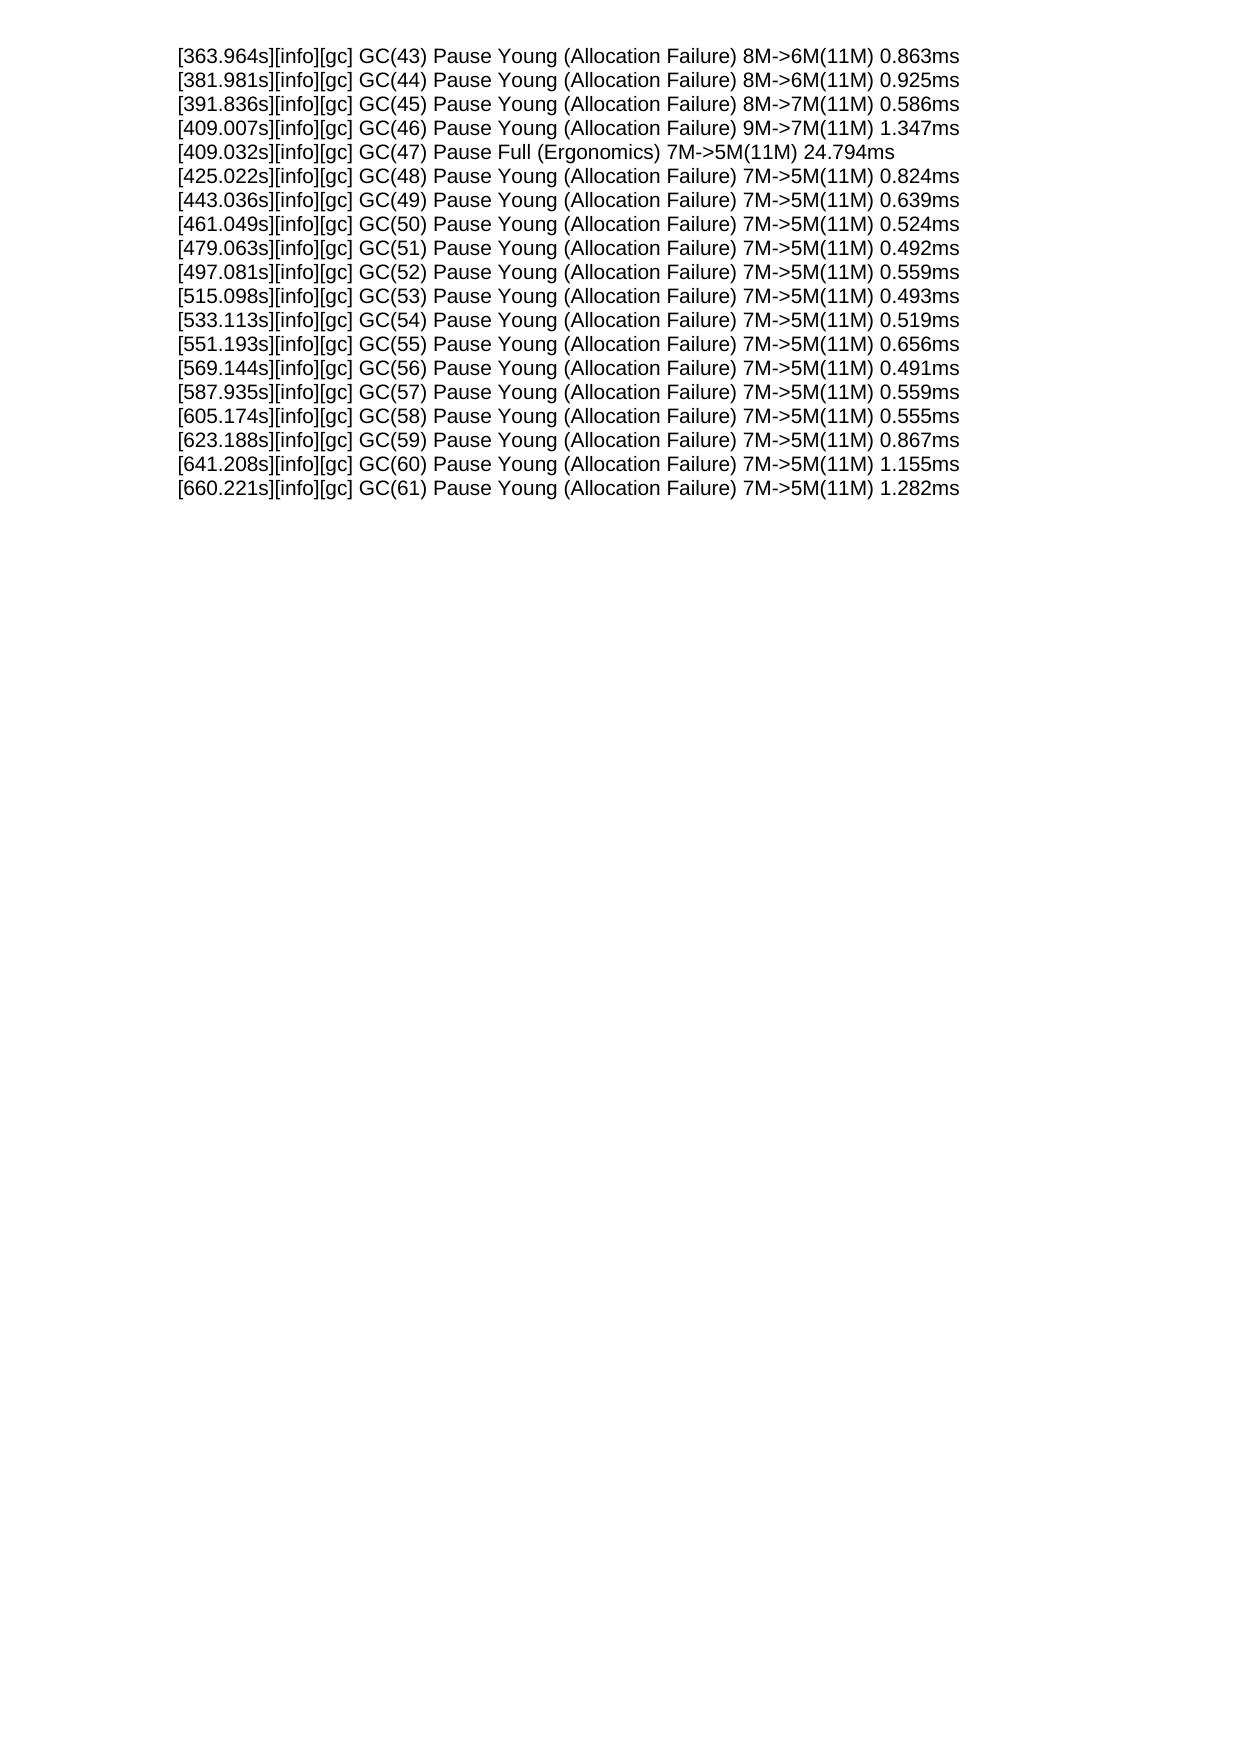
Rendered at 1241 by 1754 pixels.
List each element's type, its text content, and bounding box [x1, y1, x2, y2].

text [533.113s][info][gc] GC(54) Pause Young (Allocation Failure) 7M->5M(11M) 0.519ms [177, 308, 1152, 332]
text [409.007s][info][gc] GC(46) Pause Young (Allocation Failure) 9M->7M(11M) 1.347ms [177, 116, 1152, 140]
text [443.036s][info][gc] GC(49) Pause Young (Allocation Failure) 7M->5M(11M) 0.639ms [177, 188, 1152, 212]
text [641.208s][info][gc] GC(60) Pause Young (Allocation Failure) 7M->5M(11M) 1.155ms [177, 452, 1152, 476]
text [569.144s][info][gc] GC(56) Pause Young (Allocation Failure) 7M->5M(11M) 0.491ms [177, 356, 1152, 380]
text [515.098s][info][gc] GC(53) Pause Young (Allocation Failure) 7M->5M(11M) 0.493ms [177, 284, 1152, 308]
text [479.063s][info][gc] GC(51) Pause Young (Allocation Failure) 7M->5M(11M) 0.492ms [177, 236, 1152, 260]
text [623.188s][info][gc] GC(59) Pause Young (Allocation Failure) 7M->5M(11M) 0.867ms [177, 428, 1152, 452]
text [551.193s][info][gc] GC(55) Pause Young (Allocation Failure) 7M->5M(11M) 0.656ms [177, 332, 1152, 356]
text [409.032s][info][gc] GC(47) Pause Full (Ergonomics) 7M->5M(11M) 24.794ms [177, 140, 1152, 164]
text [497.081s][info][gc] GC(52) Pause Young (Allocation Failure) 7M->5M(11M) 0.559ms [177, 260, 1152, 284]
text [461.049s][info][gc] GC(50) Pause Young (Allocation Failure) 7M->5M(11M) 0.524ms [177, 212, 1152, 236]
text [660.221s][info][gc] GC(61) Pause Young (Allocation Failure) 7M->5M(11M) 1.282ms [177, 476, 1152, 499]
text [363.964s][info][gc] GC(43) Pause Young (Allocation Failure) 8M->6M(11M) 0.863ms [177, 44, 1152, 68]
text [391.836s][info][gc] GC(45) Pause Young (Allocation Failure) 8M->7M(11M) 0.586ms [177, 92, 1152, 116]
text [425.022s][info][gc] GC(48) Pause Young (Allocation Failure) 7M->5M(11M) 0.824ms [177, 164, 1152, 188]
text [605.174s][info][gc] GC(58) Pause Young (Allocation Failure) 7M->5M(11M) 0.555ms [177, 404, 1152, 428]
text [587.935s][info][gc] GC(57) Pause Young (Allocation Failure) 7M->5M(11M) 0.559ms [177, 380, 1152, 404]
text [381.981s][info][gc] GC(44) Pause Young (Allocation Failure) 8M->6M(11M) 0.925ms [177, 68, 1152, 92]
